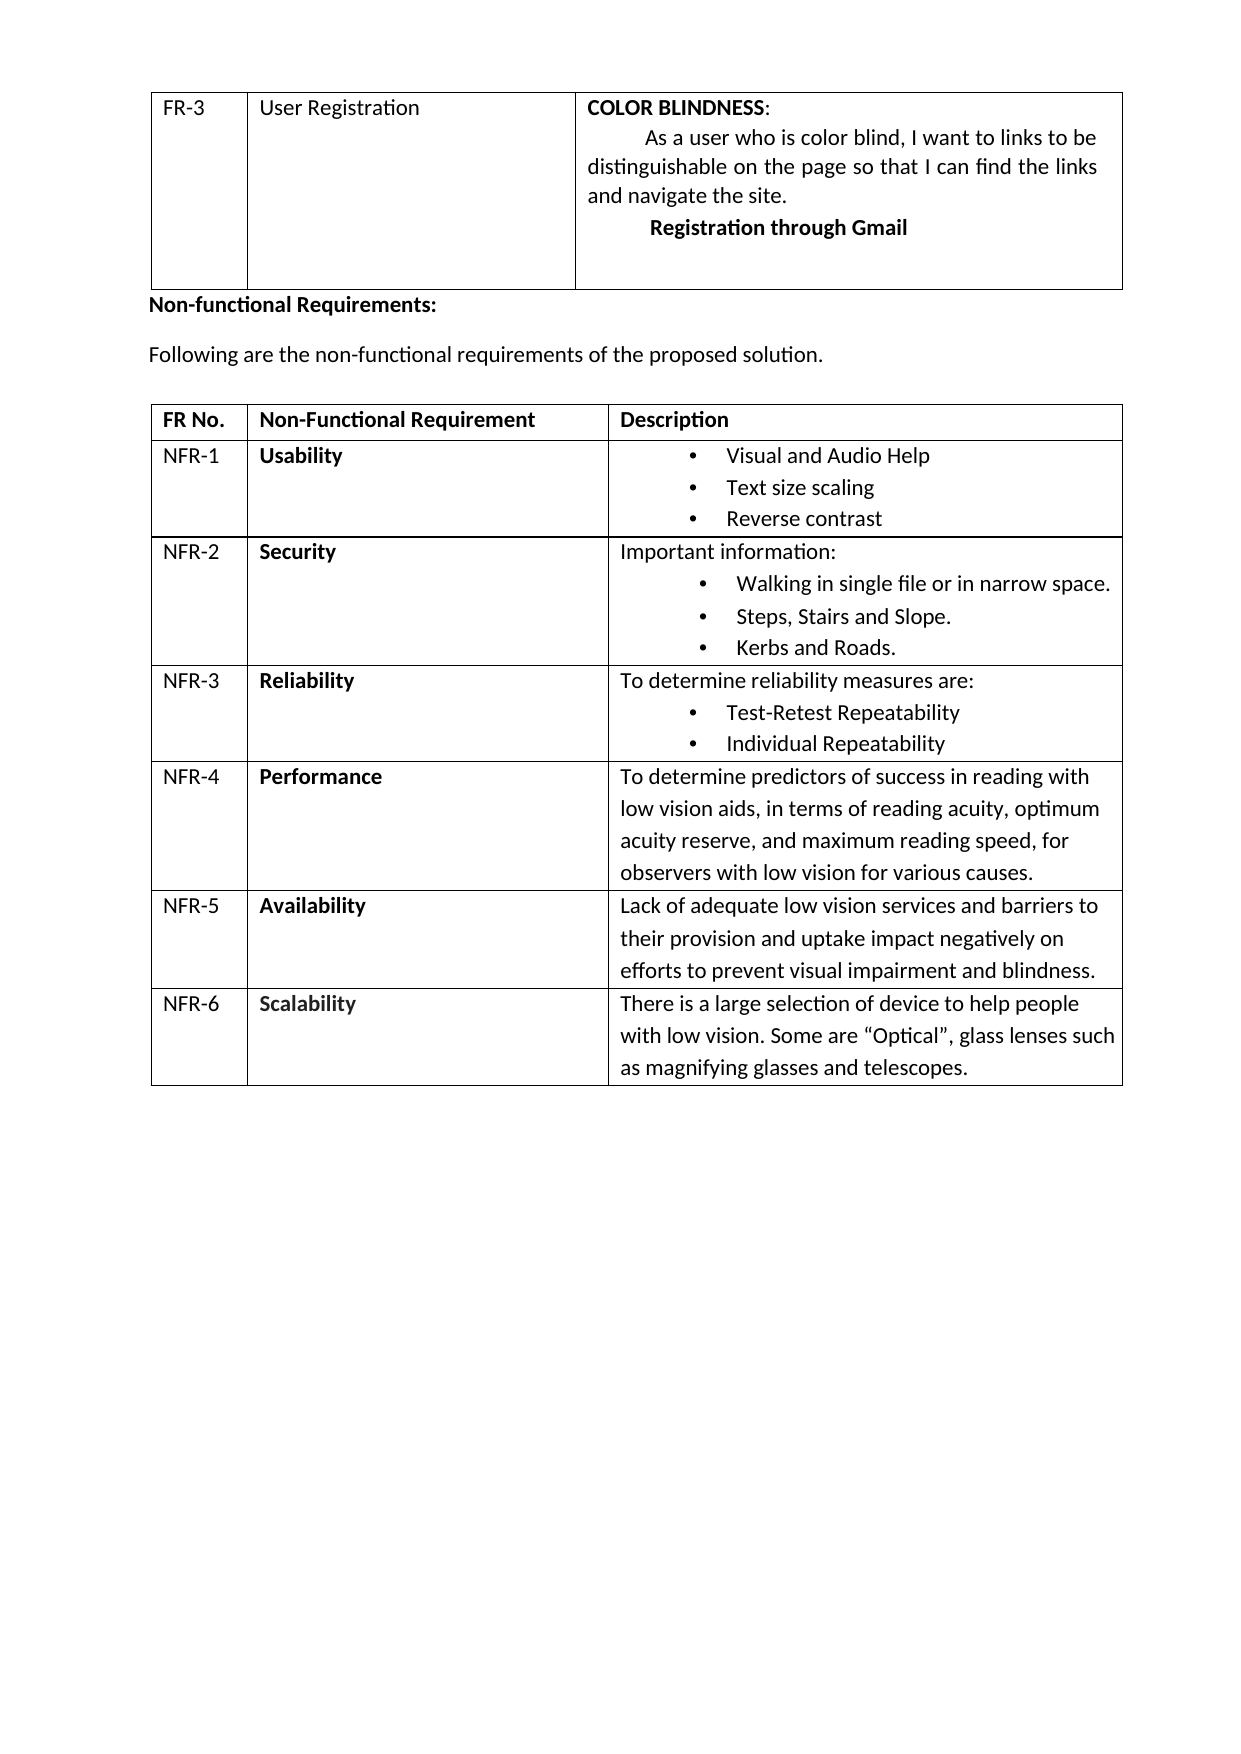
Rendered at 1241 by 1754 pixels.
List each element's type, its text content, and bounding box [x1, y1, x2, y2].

table_cell To determine predictors of success in reading with low vision aids, in terms of reading acuity, optimum acuity reserve, and maximum reading speed, for observers with low vision for various causes. [609, 762, 1122, 890]
table_cell COLOR BLINDNESS: As a user who is color blind, I want to links to be distinguishable on the page so that I can find the links and navigate the site. Registration through Gmail [576, 93, 1122, 289]
table_cell Security [248, 538, 608, 665]
table_cell User Registration [248, 93, 575, 289]
table_cell NFR-1 [152, 441, 247, 536]
table_cell NFR-3 [152, 666, 247, 761]
table_cell Reliability [248, 666, 608, 761]
table_cell Visual and Audio Help Text size scaling Reverse contrast [609, 441, 1122, 536]
table_cell FR-3 [152, 93, 247, 289]
table_cell Scalability [248, 989, 608, 1085]
table_cell Performance [248, 762, 608, 890]
table_header FR No. [152, 405, 247, 440]
table_cell Lack of adequate low vision services and barriers to their provision and uptake impact negatively on efforts to prevent visual impairment and blindness. [609, 891, 1122, 988]
table_cell Important information: Walking in single file or in narrow space. Steps, Stairs and Slope. Kerbs and Roads. [609, 538, 1122, 665]
table_cell Availability [248, 891, 608, 988]
table_header Non-Functional Requirement [248, 405, 608, 440]
table_cell There is a large selection of device to help people with low vision. Some are “Optical”, glass lenses such as magnifying glasses and telescopes. [609, 989, 1122, 1085]
table_cell NFR-6 [152, 989, 247, 1085]
table_cell NFR-5 [152, 891, 247, 988]
table_header Description [609, 405, 1122, 440]
table_cell NFR-2 [152, 538, 247, 665]
table_cell NFR-4 [152, 762, 247, 890]
table_cell Usability [248, 441, 608, 536]
text Non-functional Requirements: [148, 290, 898, 318]
table_cell To determine reliability measures are: Test-Retest Repeatability Individual Repeatability [609, 666, 1122, 761]
text Following are the non-functional requirements of the proposed solution. [148, 341, 898, 368]
